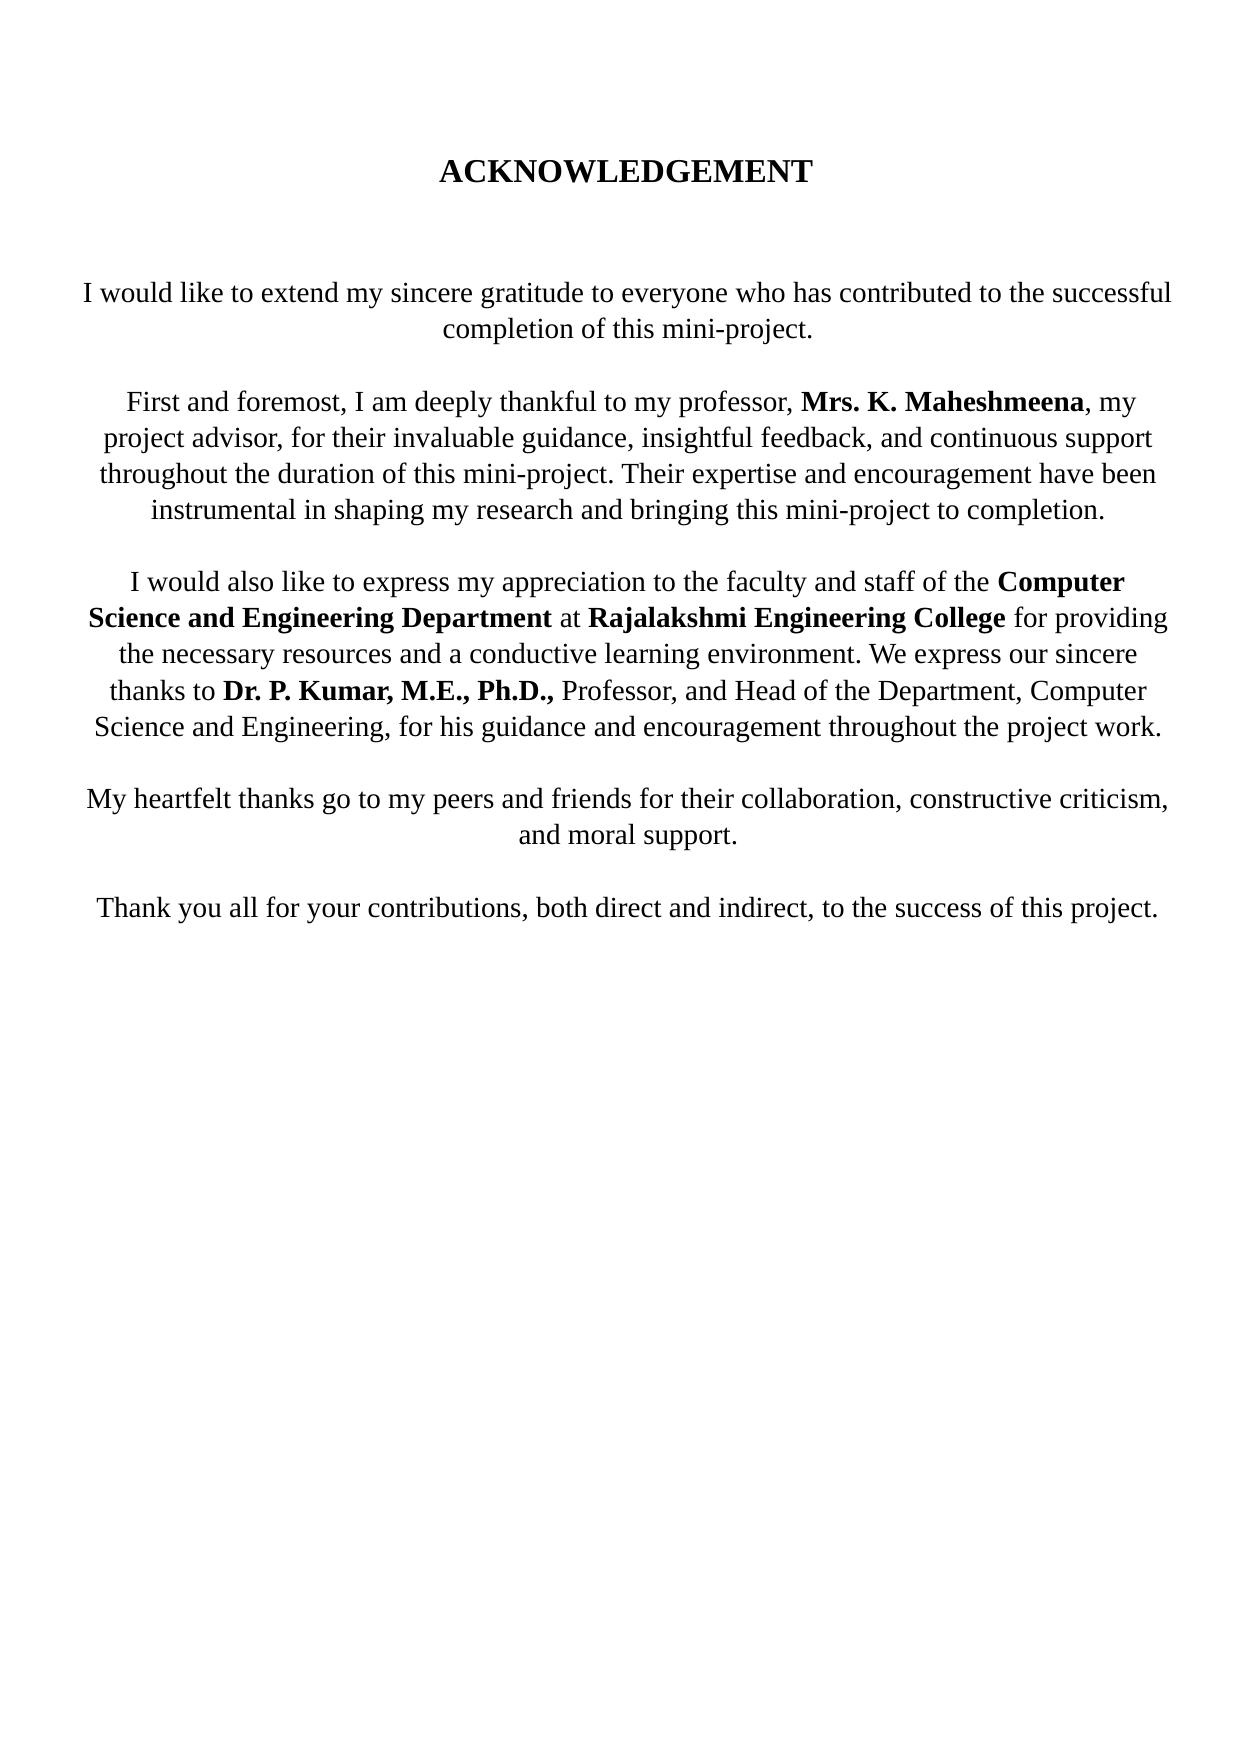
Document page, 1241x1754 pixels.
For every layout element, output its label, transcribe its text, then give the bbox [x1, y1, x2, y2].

text I would also like to express my appreciation to the faculty and staff of the Computer Science and Engineering Department at Rajalakshmi Engineering College for providing the necessary resources and a conductive learning environment. We express our sincere thanks to Dr. P. Kumar, M.E., Ph.D., Professor, and Head of the Department, Computer Science and Engineering, for his guidance and encouragement throughout the project work. [82, 564, 1172, 742]
text ACKNOWLEDGEMENT [82, 151, 1172, 189]
text I would like to extend my sincere gratitude to everyone who has contributed to the successful completion of this mini-project. [82, 275, 1172, 345]
text Thank you all for your contributions, both direct and indirect, to the success of this project. [82, 890, 1172, 923]
text First and foremost, I am deeply thankful to my professor, Mrs. K. Maheshmeena, my project advisor, for their invaluable guidance, insightful feedback, and continuous support throughout the duration of this mini-project. Their expertise and encouragement have been instrumental in shaping my research and bringing this mini-project to completion. [82, 384, 1172, 526]
text My heartfelt thanks go to my peers and friends for their collaboration, constructive criticism, and moral support. [82, 781, 1172, 851]
